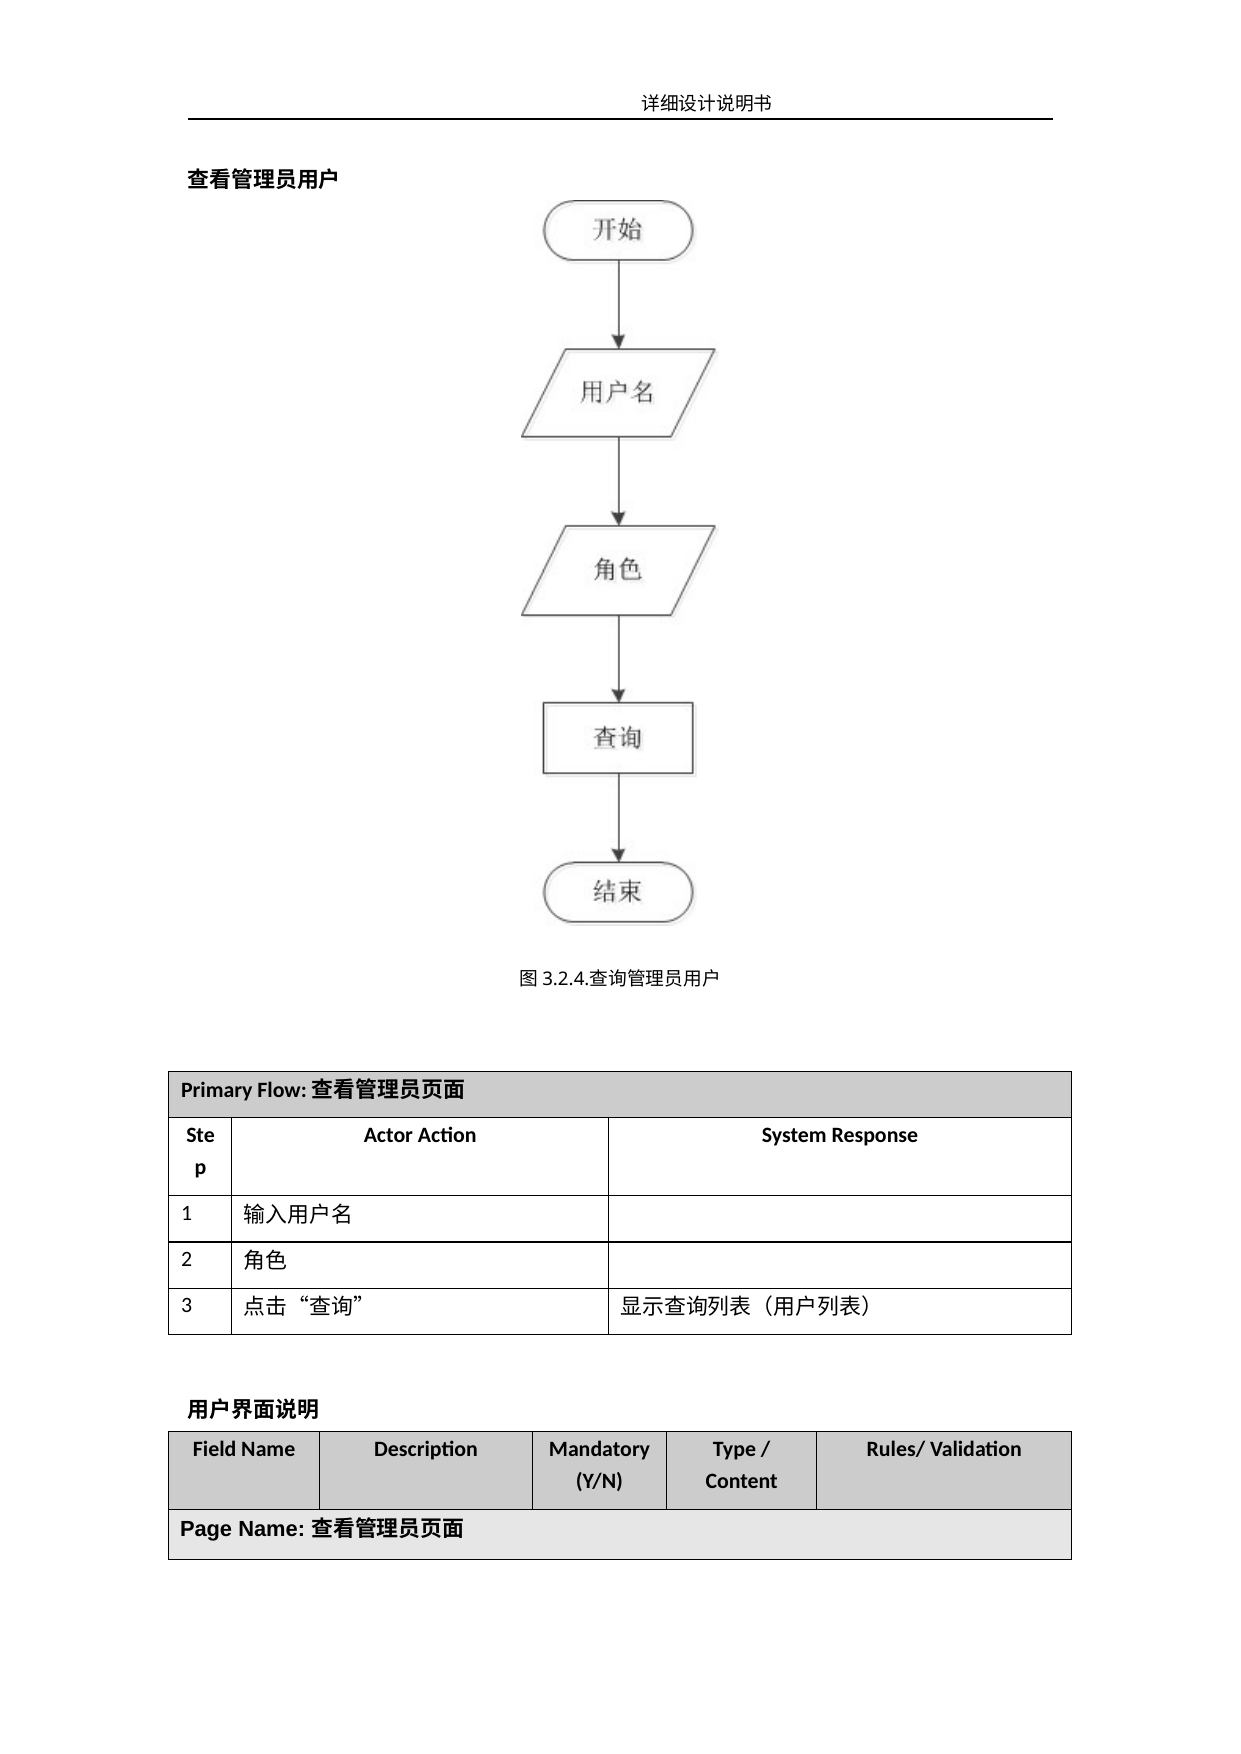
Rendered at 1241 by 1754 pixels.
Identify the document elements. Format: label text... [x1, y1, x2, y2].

table_header Primary Flow: 查看管理员页面 [169, 1072, 1071, 1117]
table_cell 角色 [232, 1243, 608, 1287]
table_header Mandatory (Y/N) [533, 1432, 666, 1509]
subtitle 用户界面说明 [187, 1392, 1053, 1424]
table_cell 3 [169, 1289, 231, 1333]
table_header Field Name [169, 1432, 319, 1509]
text 图3.2.4.查询管理员用户 [187, 961, 1053, 993]
table_cell [609, 1196, 1071, 1241]
table_cell System Response [609, 1118, 1071, 1195]
picture [521, 200, 719, 926]
table_cell 输入用户名 [232, 1196, 608, 1241]
table_cell 1 [169, 1196, 231, 1241]
subtitle 查看管理员用户 [187, 162, 1053, 194]
table_cell [609, 1243, 1071, 1287]
table_cell Actor Action [232, 1118, 608, 1195]
table_cell Page Name: 查看管理员页面 [169, 1510, 1071, 1559]
table_cell 2 [169, 1243, 231, 1287]
table_header Rules/ Validation [817, 1432, 1071, 1509]
table_header Description [320, 1432, 532, 1509]
table_cell Step [169, 1118, 231, 1195]
table_cell 显示查询列表（用户列表） [609, 1289, 1071, 1333]
table_header Type / Content [667, 1432, 816, 1509]
table_cell 点击“查询” [232, 1289, 608, 1333]
